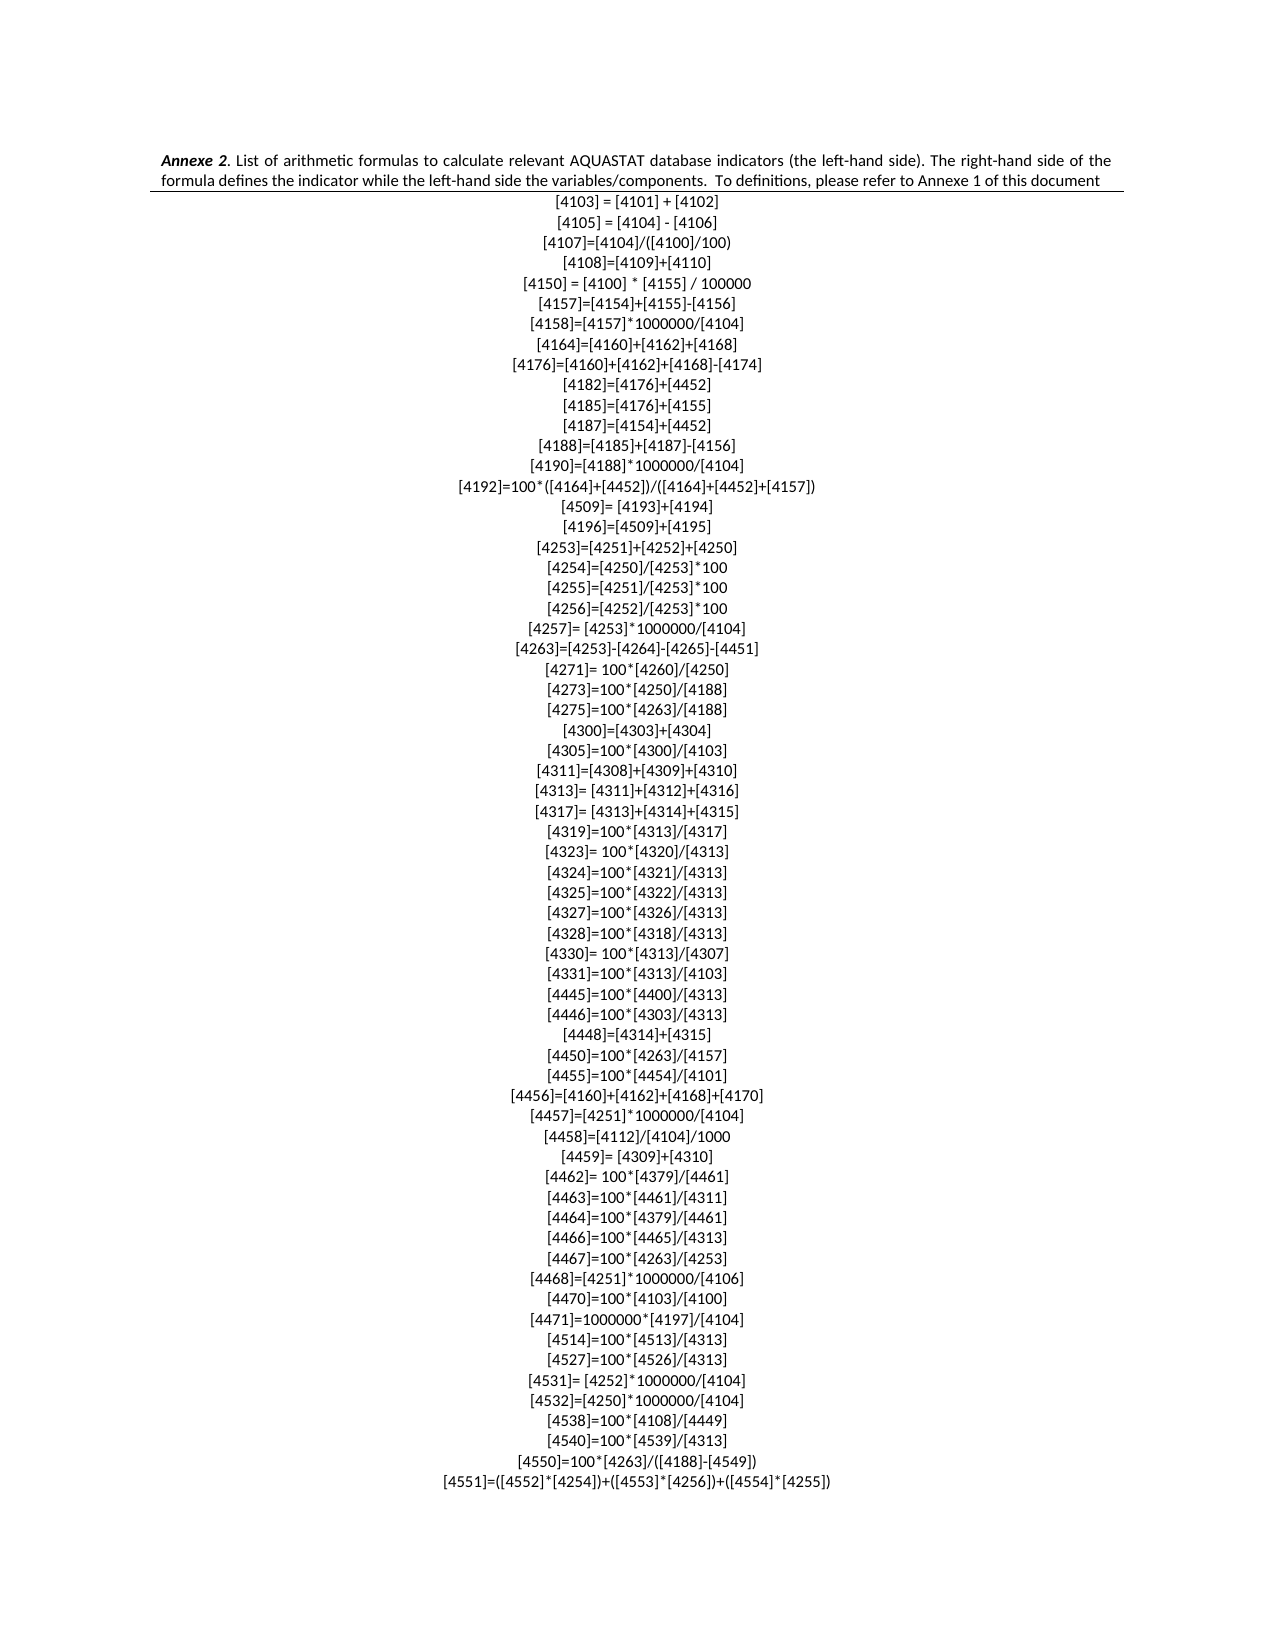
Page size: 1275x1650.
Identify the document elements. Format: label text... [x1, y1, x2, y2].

table_cell [4328]=100*[4318]/[4313] [150, 923, 1124, 943]
table_cell [4256]=[4252]/[4253]*100 [150, 598, 1124, 618]
table_cell [4527]=100*[4526]/[4313] [150, 1350, 1124, 1370]
table_cell [4330]= 100*[4313]/[4307] [150, 943, 1124, 963]
table_cell [4532]=[4250]*1000000/[4104] [150, 1390, 1124, 1410]
table_cell [4457]=[4251]*1000000/[4104] [150, 1106, 1124, 1126]
table_cell [4190]=[4188]*1000000/[4104] [150, 456, 1124, 476]
table_cell [4185]=[4176]+[4155] [150, 395, 1124, 415]
table_cell [4103] = [4101] + [4102] [150, 192, 1124, 212]
table_cell [4471]=1000000*[4197]/[4104] [150, 1309, 1124, 1329]
table_cell [4313]= [4311]+[4312]+[4316] [150, 781, 1124, 801]
table_cell [4462]= 100*[4379]/[4461] [150, 1167, 1124, 1187]
table_cell [4187]=[4154]+[4452] [150, 415, 1124, 435]
table_cell [4107]=[4104]/([4100]/100) [150, 232, 1124, 253]
table_cell [4273]=100*[4250]/[4188] [150, 679, 1124, 699]
table_cell [4448]=[4314]+[4315] [150, 1025, 1124, 1045]
table_cell [4317]= [4313]+[4314]+[4315] [150, 801, 1124, 821]
table_cell [4458]=[4112]/[4104]/1000 [150, 1126, 1124, 1146]
table_cell [4509]= [4193]+[4194] [150, 496, 1124, 517]
table_cell [4325]=100*[4322]/[4313] [150, 882, 1124, 903]
table_cell [4150] = [4100] * [4155] / 100000 [150, 273, 1124, 293]
table_cell [4540]=100*[4539]/[4313] [150, 1431, 1124, 1451]
table_cell [4275]=100*[4263]/[4188] [150, 700, 1124, 720]
table_cell [4514]=100*[4513]/[4313] [150, 1329, 1124, 1349]
table_cell [4550]=100*[4263]/([4188]-[4549]) [150, 1451, 1124, 1471]
table_cell [4531]= [4252]*1000000/[4104] [150, 1370, 1124, 1390]
table_cell [4455]=100*[4454]/[4101] [150, 1065, 1124, 1085]
table_cell [4450]=100*[4263]/[4157] [150, 1045, 1124, 1065]
table_cell [4456]=[4160]+[4162]+[4168]+[4170] [150, 1085, 1124, 1106]
table_cell [4464]=100*[4379]/[4461] [150, 1207, 1124, 1228]
table_cell [4538]=100*[4108]/[4449] [150, 1410, 1124, 1431]
table_cell [4324]=100*[4321]/[4313] [150, 862, 1124, 882]
table_cell [4196]=[4509]+[4195] [150, 517, 1124, 537]
table_cell [4176]=[4160]+[4162]+[4168]-[4174] [150, 354, 1124, 374]
table_cell [4255]=[4251]/[4253]*100 [150, 578, 1124, 598]
table_cell [4311]=[4308]+[4309]+[4310] [150, 760, 1124, 781]
table_cell [4319]=100*[4313]/[4317] [150, 821, 1124, 842]
table_cell [4470]=100*[4103]/[4100] [150, 1289, 1124, 1309]
table_header Annexe 2. List of arithmetic formulas to calculate relevant AQUASTAT database indicators (the left-hand side). The right-hand side of the formula defines the indicator while the left-hand side the variables/components. To definitions, please refer to Annexe 1 of this document [150, 150, 1124, 191]
table_cell [4446]=100*[4303]/[4313] [150, 1004, 1124, 1024]
table_cell [4323]= 100*[4320]/[4313] [150, 842, 1124, 862]
table_cell [4105] = [4104] - [4106] [150, 212, 1124, 232]
table_cell [4327]=100*[4326]/[4313] [150, 903, 1124, 923]
table_cell [4466]=100*[4465]/[4313] [150, 1228, 1124, 1248]
table_cell [4331]=100*[4313]/[4103] [150, 964, 1124, 984]
table_cell [4157]=[4154]+[4155]-[4156] [150, 293, 1124, 313]
table_cell [4445]=100*[4400]/[4313] [150, 984, 1124, 1004]
table_cell [4468]=[4251]*1000000/[4106] [150, 1268, 1124, 1288]
table_cell [4271]= 100*[4260]/[4250] [150, 659, 1124, 679]
table_cell [4467]=100*[4263]/[4253] [150, 1248, 1124, 1268]
table_cell [4253]=[4251]+[4252]+[4250] [150, 537, 1124, 557]
table_cell [4182]=[4176]+[4452] [150, 375, 1124, 395]
table_cell [4305]=100*[4300]/[4103] [150, 740, 1124, 760]
table_cell [4551]=([4552]*[4254])+([4553]*[4256])+([4554]*[4255]) [150, 1471, 1124, 1492]
table_cell [4459]= [4309]+[4310] [150, 1146, 1124, 1167]
table_cell [4254]=[4250]/[4253]*100 [150, 557, 1124, 578]
table_cell [4463]=100*[4461]/[4311] [150, 1187, 1124, 1207]
table_cell [4257]= [4253]*1000000/[4104] [150, 618, 1124, 638]
table_cell [4300]=[4303]+[4304] [150, 720, 1124, 740]
table_cell [4192]=100*([4164]+[4452])/([4164]+[4452]+[4157]) [150, 476, 1124, 496]
table_cell [4188]=[4185]+[4187]-[4156] [150, 435, 1124, 456]
table_cell [4108]=[4109]+[4110] [150, 253, 1124, 273]
table_cell [4263]=[4253]-[4264]-[4265]-[4451] [150, 639, 1124, 659]
table_cell [4158]=[4157]*1000000/[4104] [150, 314, 1124, 334]
table_cell [4164]=[4160]+[4162]+[4168] [150, 334, 1124, 354]
